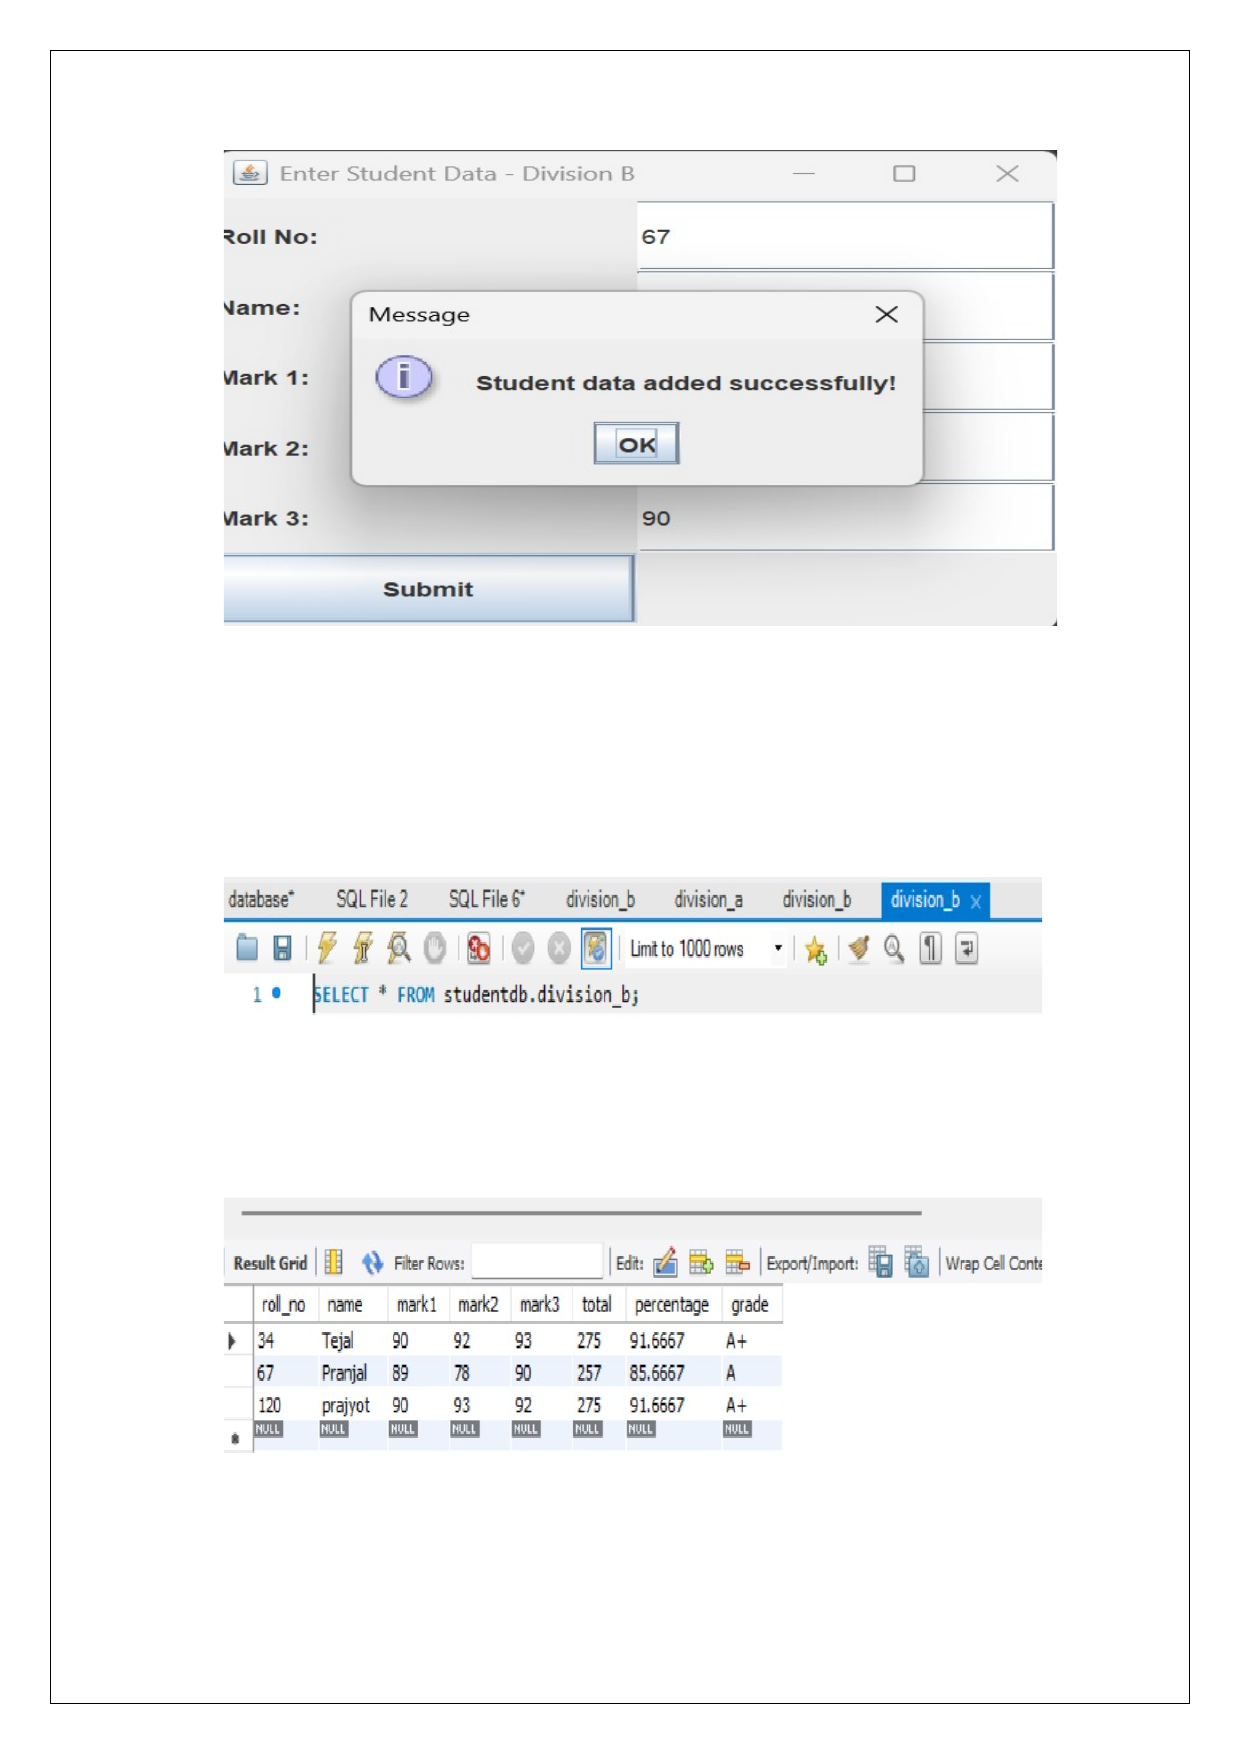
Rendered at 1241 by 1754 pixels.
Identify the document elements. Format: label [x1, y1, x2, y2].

picture [223, 877, 1043, 1495]
picture [223, 150, 1058, 626]
